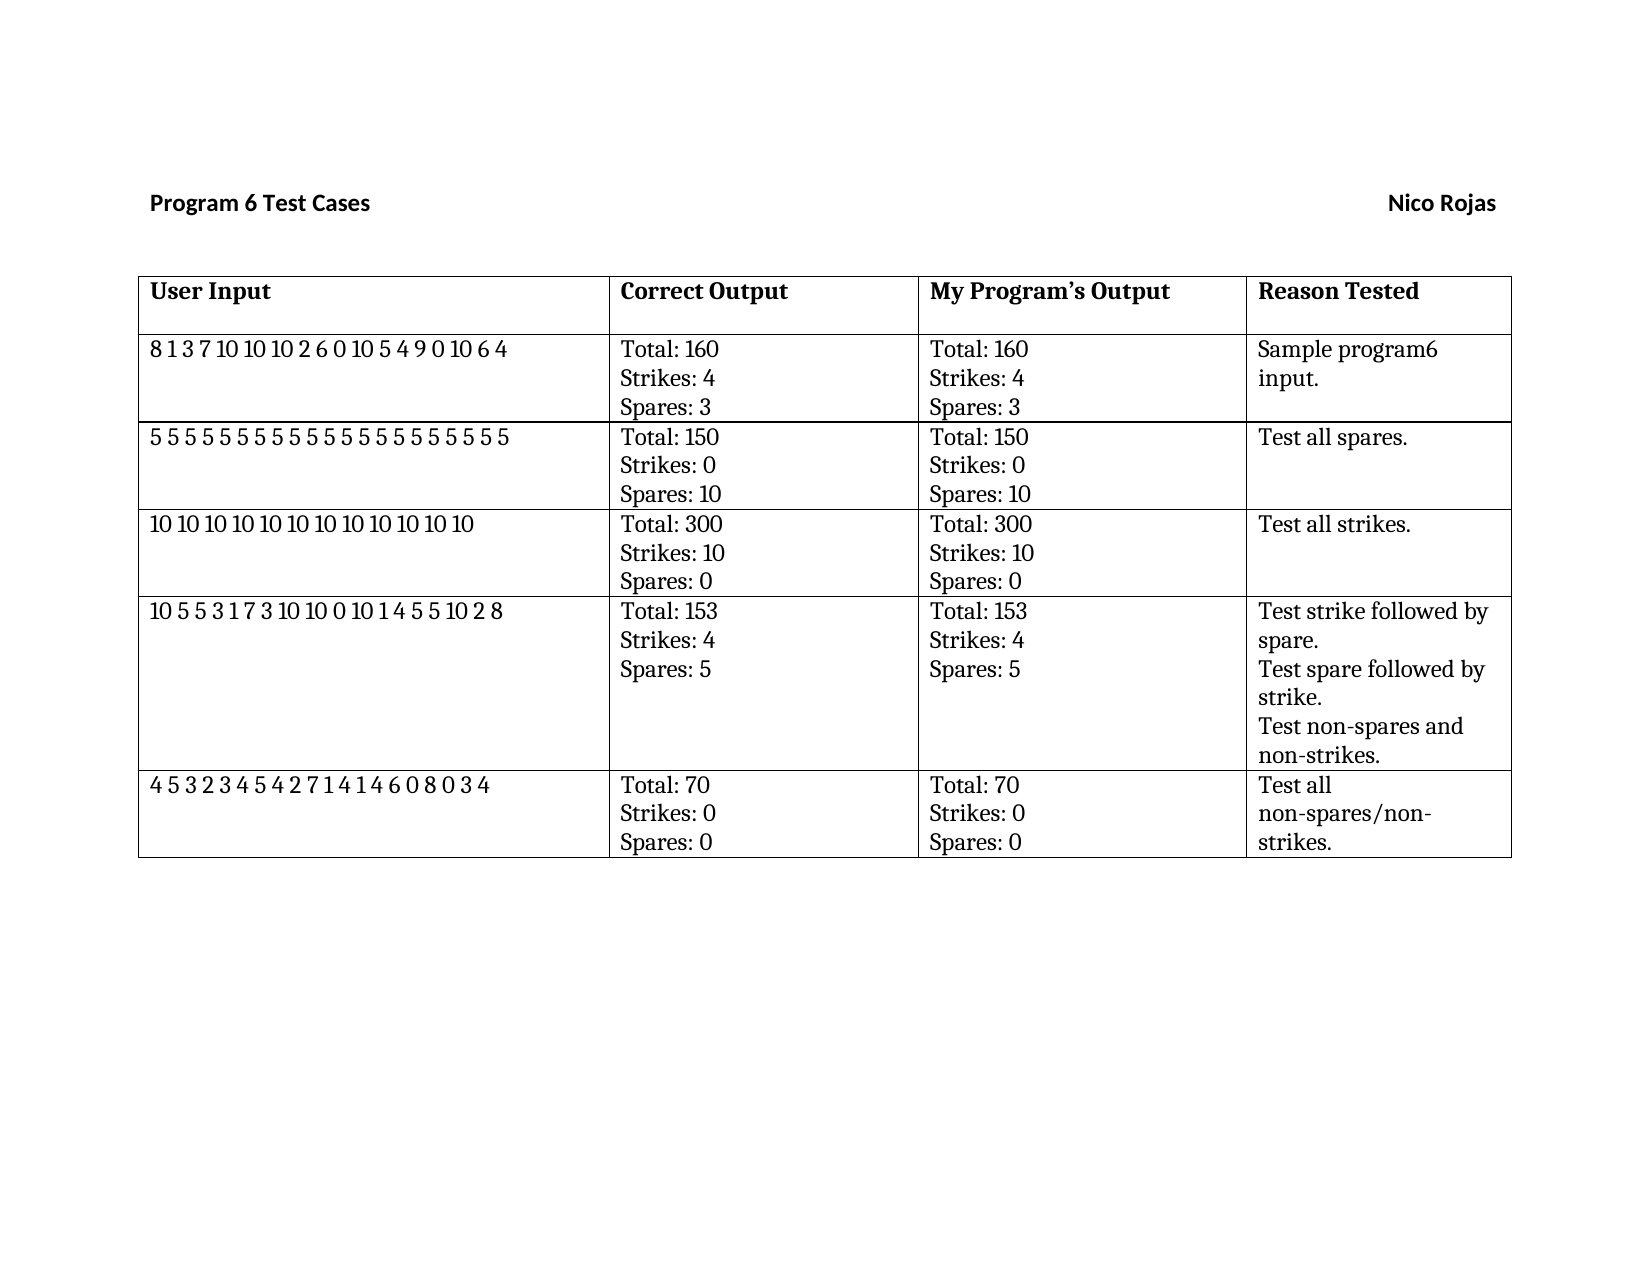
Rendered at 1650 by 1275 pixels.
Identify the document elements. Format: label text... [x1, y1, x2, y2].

text Program 6 Test Cases Nico Rojas [150, 187, 1500, 218]
table_cell Total: 300 Strikes: 10 Spares: 0 [610, 510, 918, 596]
table_cell 4 5 3 2 3 4 5 4 2 7 1 4 1 4 6 0 8 0 3 4 [139, 771, 609, 857]
table_header My Program’s Output [919, 277, 1246, 334]
table_header User Input [139, 277, 609, 334]
table_cell Test all spares. [1247, 423, 1511, 509]
table_cell Total: 160 Strikes: 4 Spares: 3 [610, 335, 918, 421]
table_cell Total: 160 Strikes: 4 Spares: 3 [919, 335, 1246, 421]
table_cell Sample program6 input. [1247, 335, 1511, 421]
table_cell Total: 70 Strikes: 0 Spares: 0 [610, 771, 918, 857]
table_cell Test all non-spares/non-strikes. [1247, 771, 1511, 857]
table_cell 5 5 5 5 5 5 5 5 5 5 5 5 5 5 5 5 5 5 5 5 5 [139, 423, 609, 509]
table_cell Test strike followed by spare. Test spare followed by strike. Test non-spares and non-strikes. [1247, 597, 1511, 769]
table_cell Total: 70 Strikes: 0 Spares: 0 [919, 771, 1246, 857]
table_cell 10 10 10 10 10 10 10 10 10 10 10 10 [139, 510, 609, 596]
table_cell Total: 150 Strikes: 0 Spares: 10 [610, 423, 918, 509]
table_cell Total: 150 Strikes: 0 Spares: 10 [919, 423, 1246, 509]
table_cell Test all strikes. [1247, 510, 1511, 596]
table_cell 8 1 3 7 10 10 10 2 6 0 10 5 4 9 0 10 6 4 [139, 335, 609, 421]
table_header Correct Output [610, 277, 918, 334]
table_header Reason Tested [1247, 277, 1511, 334]
table_cell Total: 153 Strikes: 4 Spares: 5 [919, 597, 1246, 769]
table_cell Total: 153 Strikes: 4 Spares: 5 [610, 597, 918, 769]
table_cell Total: 300 Strikes: 10 Spares: 0 [919, 510, 1246, 596]
table_cell 10 5 5 3 1 7 3 10 10 0 10 1 4 5 5 10 2 8 [139, 597, 609, 769]
